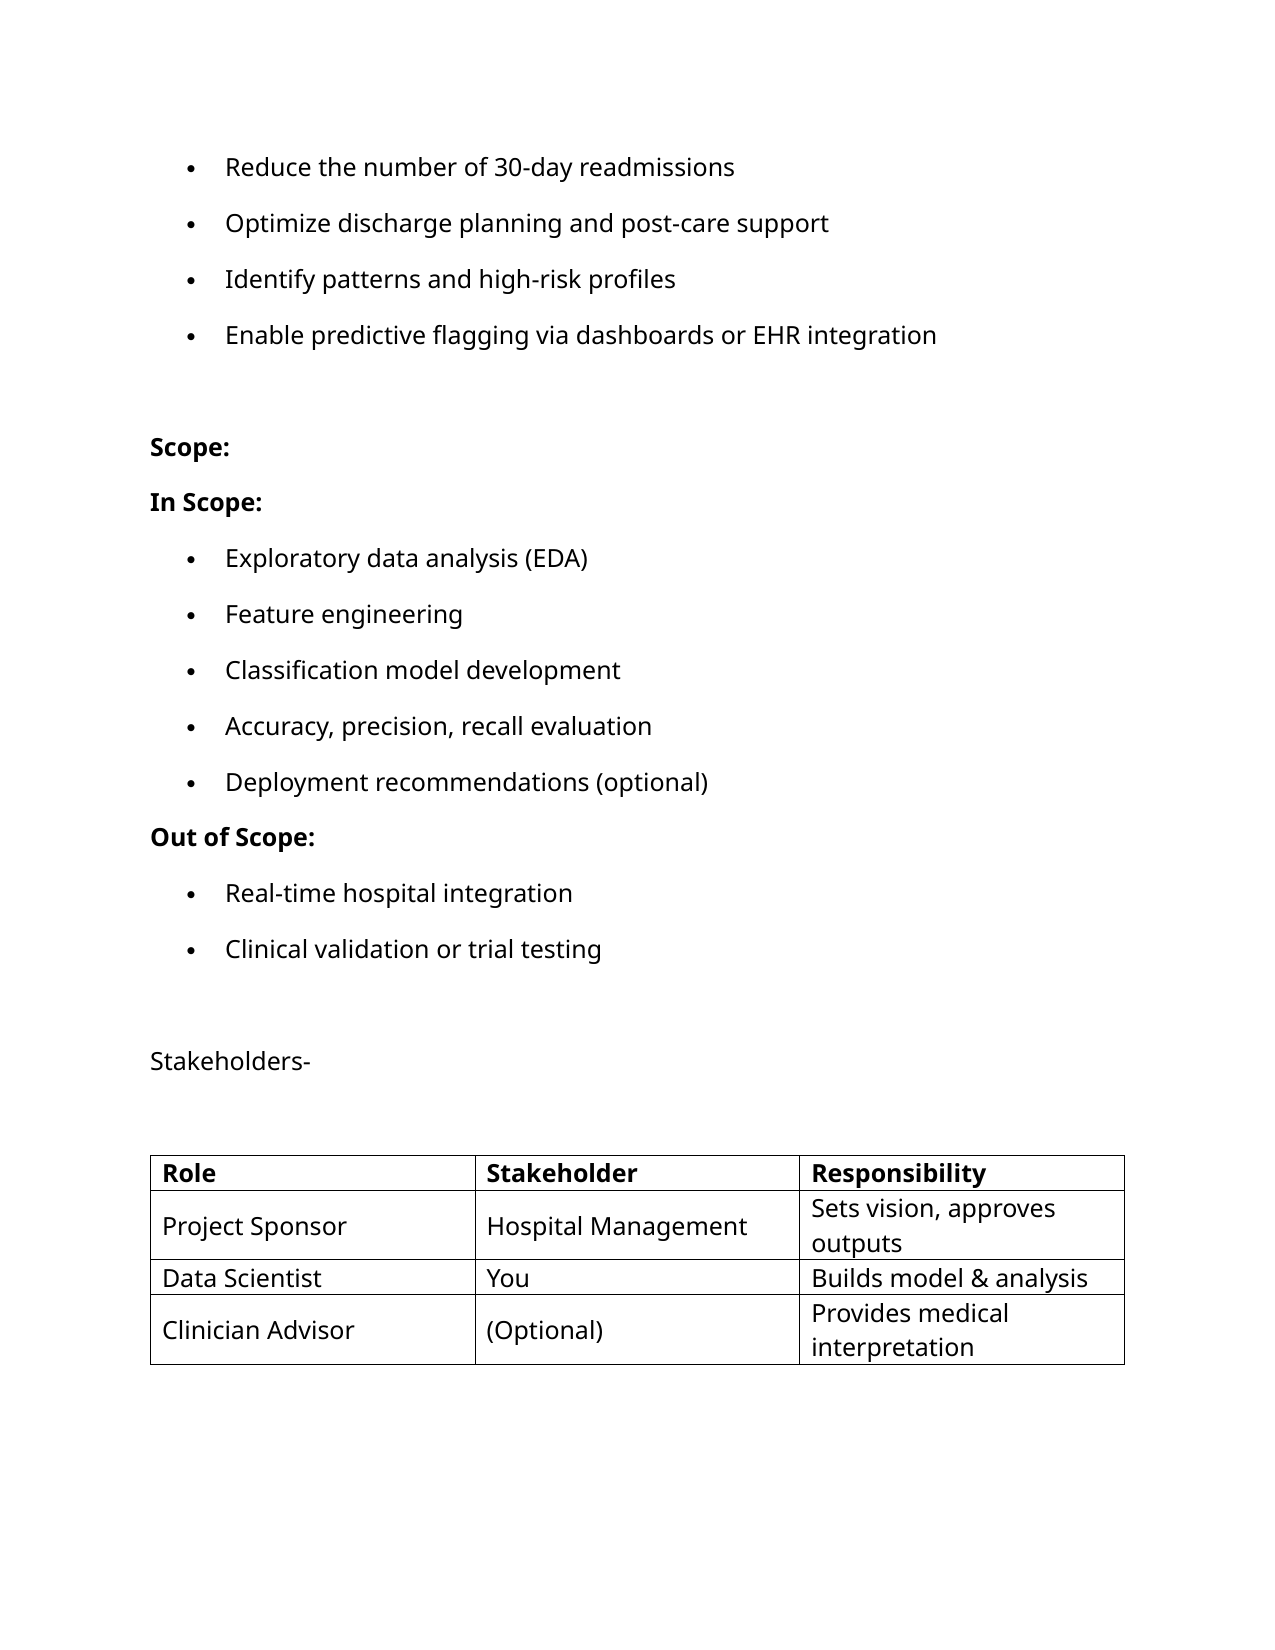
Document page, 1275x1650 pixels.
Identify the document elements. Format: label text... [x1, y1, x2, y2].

text In Scope: [150, 485, 1125, 519]
table_header Responsibility [800, 1156, 1124, 1190]
table_cell Clinician Advisor [151, 1295, 475, 1363]
text Out of Scope: [150, 820, 1125, 854]
list Exploratory data analysis (EDA) [187, 541, 1125, 575]
table_cell You [476, 1260, 799, 1294]
text Stakeholders- [150, 1043, 1125, 1077]
list Identify patterns and high-risk profiles [187, 262, 1125, 296]
table_cell Sets vision, approves outputs [800, 1191, 1124, 1259]
table_cell Builds model & analysis [800, 1260, 1124, 1294]
table_cell Project Sponsor [151, 1191, 475, 1259]
list Optimize discharge planning and post-care support [187, 206, 1125, 240]
list Feature engineering [187, 597, 1125, 631]
list Real-time hospital integration [187, 876, 1125, 910]
list Accuracy, precision, recall evaluation [187, 708, 1125, 742]
list Classification model development [187, 652, 1125, 687]
list Enable predictive flagging via dashboards or EHR integration [187, 317, 1125, 352]
text Scope: [150, 429, 1125, 463]
list Clinical validation or trial testing [187, 932, 1125, 966]
table_cell Hospital Management [476, 1191, 799, 1259]
table_cell Data Scientist [151, 1260, 475, 1294]
table_header Role [151, 1156, 475, 1190]
table_cell (Optional) [476, 1295, 799, 1363]
table_cell Provides medical interpretation [800, 1295, 1124, 1363]
list Deployment recommendations (optional) [187, 764, 1125, 798]
table_header Stakeholder [476, 1156, 799, 1190]
list Reduce the number of 30-day readmissions [187, 150, 1125, 184]
